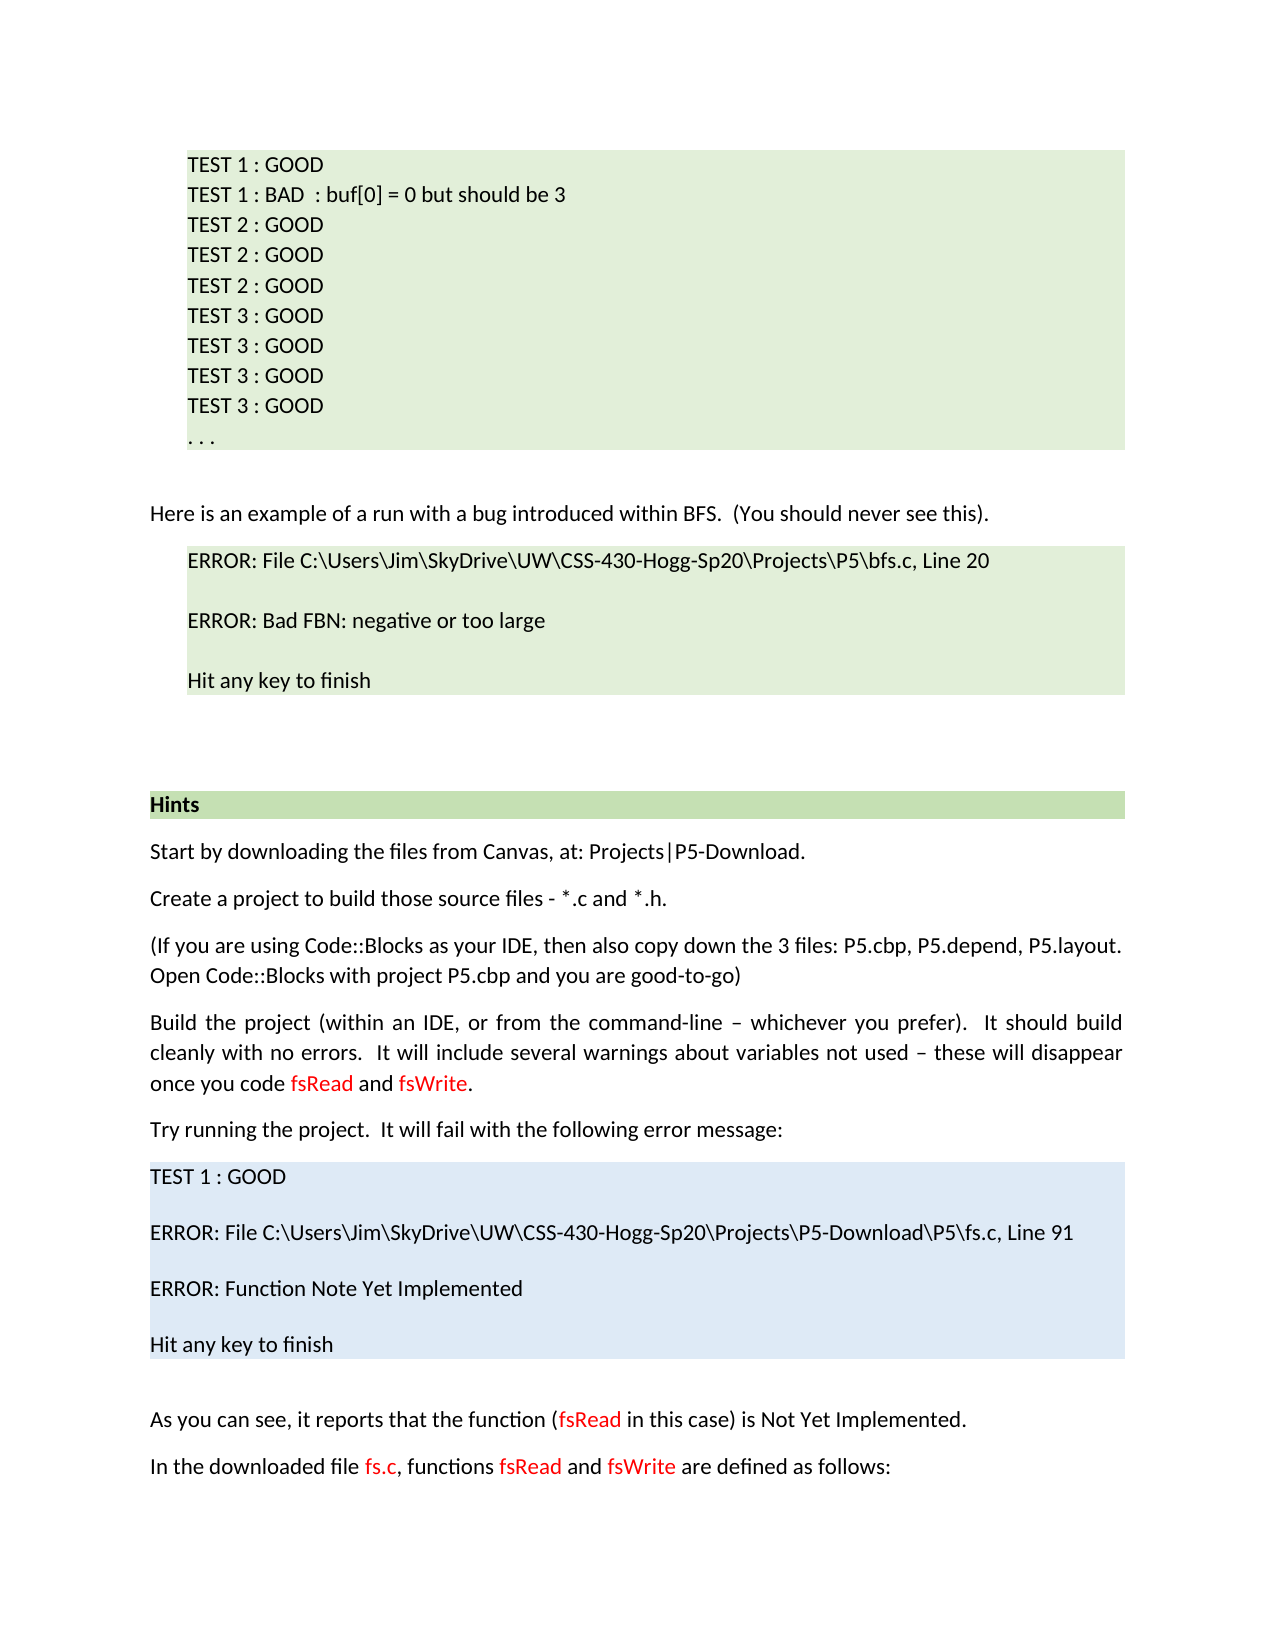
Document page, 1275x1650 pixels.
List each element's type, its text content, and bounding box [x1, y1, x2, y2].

text As you can see, it reports that the function (fsRead in this case) is Not Yet Implemented. [150, 1406, 1125, 1433]
text TEST 2 : GOOD [187, 241, 1125, 269]
text In the downloaded file fs.c, functions fsRead and fsWrite are defined as follows: [150, 1452, 1125, 1480]
text TEST 2 : GOOD [187, 210, 1125, 238]
text Hints [150, 791, 1125, 819]
text TEST 1 : GOOD [187, 150, 1125, 178]
text ERROR: File C:\Users\Jim\SkyDrive\UW\CSS-430-Hogg-Sp20\Projects\P5\bfs.c, Line 20 [187, 546, 1125, 574]
text (If you are using Code::Blocks as your IDE, then also copy down the 3 files: P5.cbp, P5.depend, P5.layout. Open Code::Blocks with project P5.cbp and you are good-to-go) [150, 931, 1125, 989]
text TEST 2 : GOOD [187, 271, 1125, 299]
text TEST 1 : BAD : buf[0] = 0 but should be 3 [187, 180, 1125, 208]
text Build the project (within an IDE, or from the command-line – whichever you prefer). It should build cleanly with no errors. It will include several warnings about variables not used – these will disappear once you code fsRead and fsWrite. [150, 1008, 1125, 1097]
text TEST 1 : GOOD [150, 1162, 1125, 1191]
text TEST 3 : GOOD [187, 331, 1125, 359]
text TEST 3 : GOOD [187, 361, 1125, 389]
text Hit any key to finish [187, 667, 1125, 695]
text TEST 3 : GOOD [187, 392, 1125, 420]
text Try running the project. It will fail with the following error message: [150, 1116, 1125, 1144]
text Hit any key to finish [150, 1331, 1125, 1359]
text . . . [187, 422, 1125, 450]
text Create a project to build those source files - *.c and *.h. [150, 884, 1125, 912]
text Here is an example of a run with a bug introduced within BFS. (You should never see this). [150, 499, 1125, 527]
text ERROR: Function Note Yet Implemented [150, 1274, 1125, 1303]
text ERROR: File C:\Users\Jim\SkyDrive\UW\CSS-430-Hogg-Sp20\Projects\P5-Download\P5\fs.c, Line 91 [150, 1218, 1125, 1247]
text ERROR: Bad FBN: negative or too large [187, 606, 1125, 634]
text Start by downloading the files from Canvas, at: Projects|P5-Download. [150, 837, 1125, 866]
text TEST 3 : GOOD [187, 301, 1125, 329]
